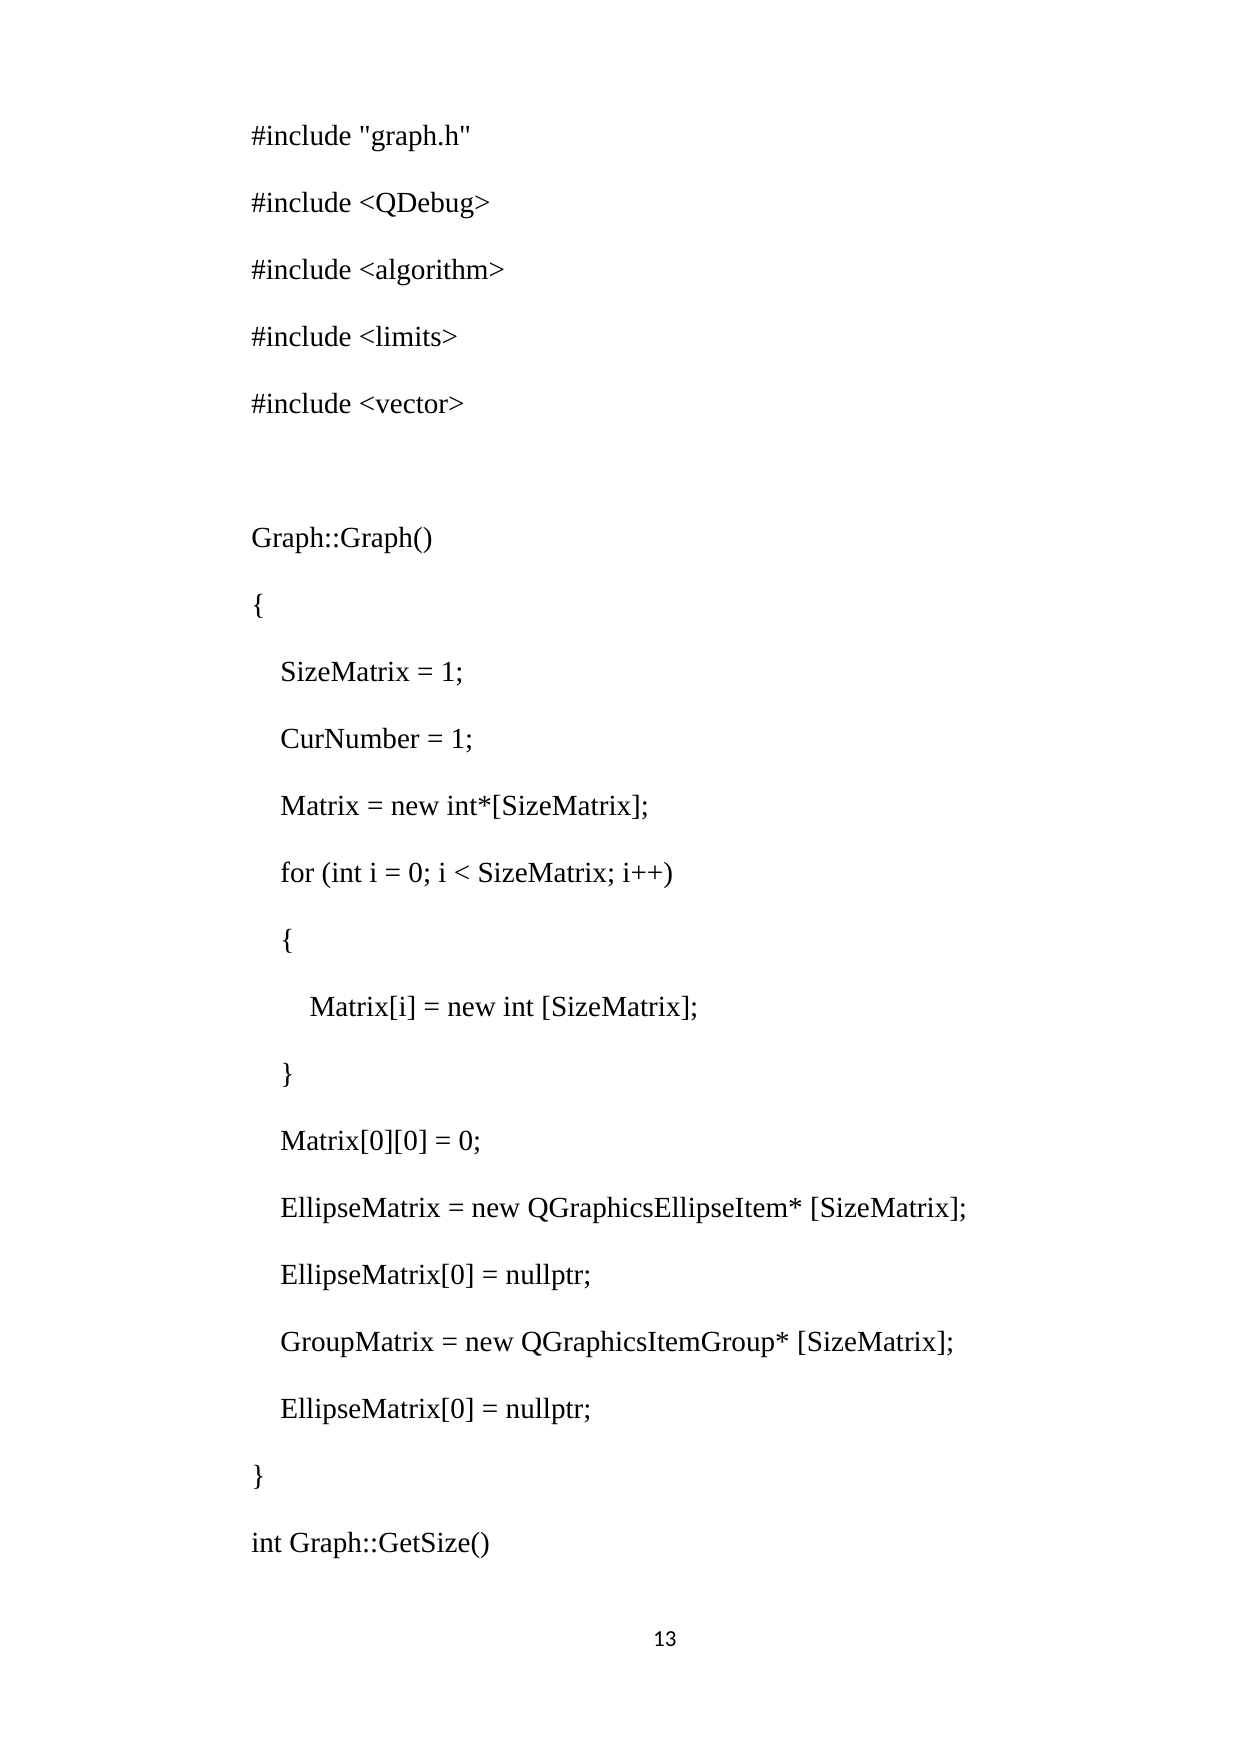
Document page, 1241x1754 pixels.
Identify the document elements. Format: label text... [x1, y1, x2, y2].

text for (int i = 0; i < SizeMatrix; i++) [177, 855, 1152, 888]
text Matrix[i] = new int [SizeMatrix]; [177, 989, 1152, 1022]
text #include <limits> [177, 319, 1152, 353]
text EllipseMatrix[0] = nullptr; [177, 1257, 1152, 1290]
text { [177, 922, 1152, 955]
text CurNumber = 1; [177, 721, 1152, 754]
text SizeMatrix = 1; [177, 654, 1152, 687]
text #include <algorithm> [177, 252, 1152, 286]
text Graph::Graph() [177, 520, 1152, 553]
text #include <QDebug> [177, 185, 1152, 219]
text EllipseMatrix = new QGraphicsEllipseItem* [SizeMatrix]; [177, 1190, 1152, 1223]
text GroupMatrix = new QGraphicsItemGroup* [SizeMatrix]; [177, 1324, 1152, 1357]
text } [177, 1056, 1152, 1089]
text #include <vector> [177, 386, 1152, 419]
text { [177, 587, 1152, 621]
text int Graph::GetSize() [177, 1525, 1152, 1558]
text } [177, 1458, 1152, 1491]
text Matrix[0][0] = 0; [177, 1123, 1152, 1156]
text EllipseMatrix[0] = nullptr; [177, 1391, 1152, 1424]
text #include "graph.h" [177, 118, 1152, 152]
text Matrix = new int*[SizeMatrix]; [177, 788, 1152, 821]
